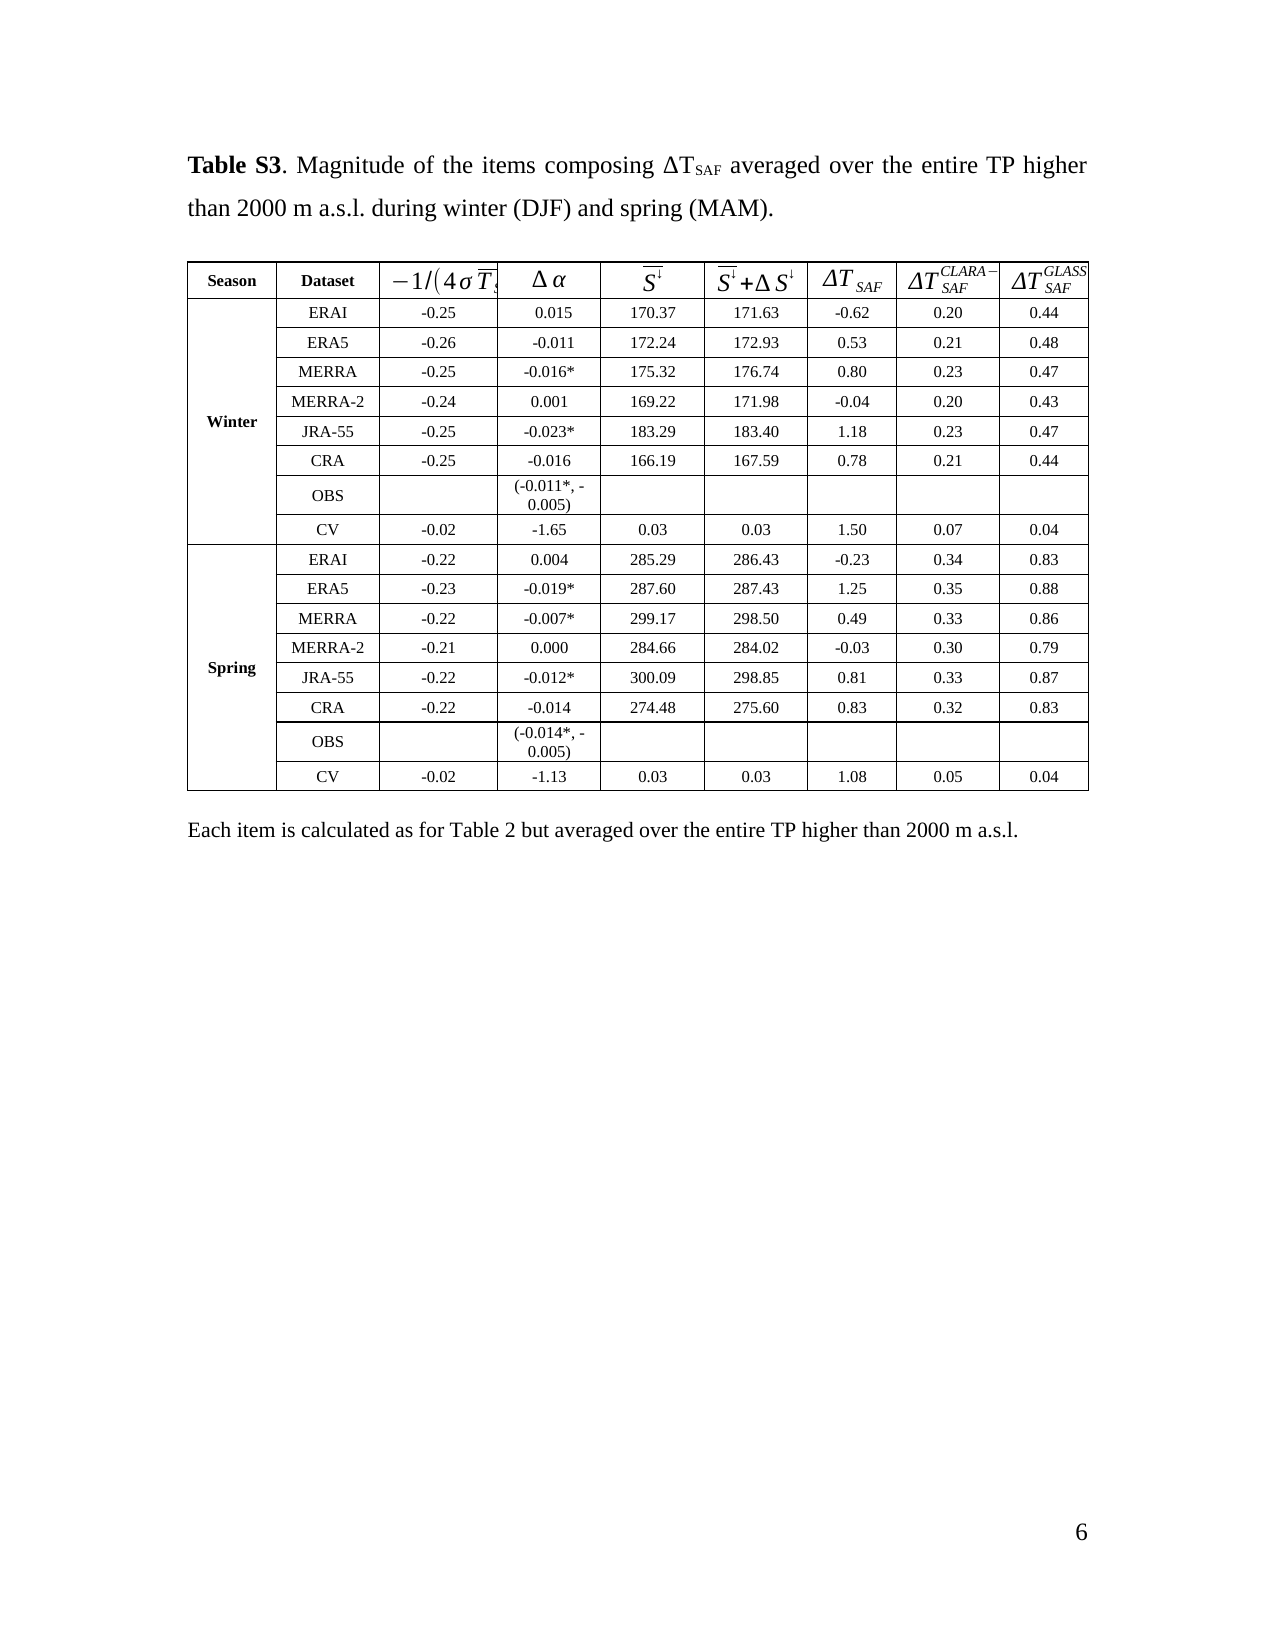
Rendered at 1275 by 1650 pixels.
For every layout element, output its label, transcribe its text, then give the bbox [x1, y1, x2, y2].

table_cell MERRA-2 [277, 387, 379, 416]
table_cell 286.43 [705, 545, 807, 573]
table_header [1000, 263, 1088, 297]
table_cell 0.86 [1000, 604, 1088, 633]
table_cell 0.44 [1000, 299, 1088, 327]
table_cell 170.37 [601, 299, 704, 327]
table_cell MERRA [277, 604, 379, 633]
table_cell 0.33 [897, 663, 999, 692]
table_cell 0.03 [705, 515, 807, 544]
table_cell 287.60 [601, 575, 704, 603]
table_cell -0.22 [380, 663, 497, 692]
table_cell 167.59 [705, 446, 807, 475]
table_cell 285.29 [601, 545, 704, 573]
table_cell -0.22 [380, 545, 497, 573]
table_cell 0.20 [897, 299, 999, 327]
table_cell 298.50 [705, 604, 807, 633]
table_cell [380, 723, 497, 761]
table_cell -0.24 [380, 387, 497, 416]
table_cell 0.23 [897, 358, 999, 386]
table_cell -0.016 [498, 446, 600, 475]
table_cell 172.93 [705, 328, 807, 357]
table_cell 0.83 [1000, 693, 1088, 721]
table_cell [705, 476, 807, 514]
table_cell 0.88 [1000, 575, 1088, 603]
table_cell 171.98 [705, 387, 807, 416]
table_cell -0.25 [380, 417, 497, 445]
table_cell -0.23 [380, 575, 497, 603]
table_cell 0.23 [897, 417, 999, 445]
table_cell 0.015 [498, 299, 600, 327]
table_cell 0.47 [1000, 358, 1088, 386]
table_cell JRA-55 [277, 417, 379, 445]
table_cell ERA5 [277, 328, 379, 357]
table_cell -0.62 [808, 299, 896, 327]
table_cell 0.83 [808, 693, 896, 721]
table_cell 0.03 [705, 762, 807, 790]
table_cell [1000, 723, 1088, 761]
table_cell 299.17 [601, 604, 704, 633]
table_cell -0.012* [498, 663, 600, 692]
table_cell -0.023* [498, 417, 600, 445]
table_cell 275.60 [705, 693, 807, 721]
table_cell [1000, 476, 1088, 514]
table_cell OBS [277, 723, 379, 761]
table_cell ERA5 [277, 575, 379, 603]
table_cell -0.25 [380, 358, 497, 386]
table_cell -0.25 [380, 299, 497, 327]
table_cell [808, 723, 896, 761]
table_cell -0.011 [498, 328, 600, 357]
table_cell 172.24 [601, 328, 704, 357]
table_cell 0.53 [808, 328, 896, 357]
table_cell -0.02 [380, 762, 497, 790]
table_cell (-0.014*, -0.005) [498, 723, 600, 761]
table_header [705, 263, 807, 297]
table_cell 176.74 [705, 358, 807, 386]
table_cell MERRA-2 [277, 634, 379, 662]
table_cell 0.33 [897, 604, 999, 633]
text Table S3. Magnitude of the items composing ΔTSAF averaged over the entire TP higher than 2000 m a.s.l. during winter (DJF) and spring (MAM). [187, 150, 1087, 222]
table_cell 0.04 [1000, 515, 1088, 544]
table_cell 0.35 [897, 575, 999, 603]
table_cell 0.000 [498, 634, 600, 662]
table_header [897, 263, 999, 297]
table_cell 0.03 [601, 515, 704, 544]
table_cell CRA [277, 693, 379, 721]
table_cell 0.004 [498, 545, 600, 573]
table_cell 0.47 [1000, 417, 1088, 445]
table_cell [601, 476, 704, 514]
table_cell -0.04 [808, 387, 896, 416]
table_cell [380, 476, 497, 514]
table_cell 0.21 [897, 328, 999, 357]
table_cell [897, 476, 999, 514]
table_cell 0.87 [1000, 663, 1088, 692]
table_cell Spring [188, 545, 276, 790]
table_cell [601, 723, 704, 761]
table_cell 0.80 [808, 358, 896, 386]
table_cell 1.25 [808, 575, 896, 603]
table_cell OBS [277, 476, 379, 514]
table_cell ERAI [277, 299, 379, 327]
table_cell 0.34 [897, 545, 999, 573]
table_cell 183.29 [601, 417, 704, 445]
table_cell 166.19 [601, 446, 704, 475]
table_header Dataset [277, 263, 379, 297]
table_cell 175.32 [601, 358, 704, 386]
table_cell -0.03 [808, 634, 896, 662]
table_header [601, 263, 704, 297]
table_cell 169.22 [601, 387, 704, 416]
table_cell 0.48 [1000, 328, 1088, 357]
table_cell [808, 476, 896, 514]
table_cell 0.20 [897, 387, 999, 416]
table_cell JRA-55 [277, 663, 379, 692]
table_cell -0.014 [498, 693, 600, 721]
table_cell 1.18 [808, 417, 896, 445]
table_cell 284.02 [705, 634, 807, 662]
table_cell 0.07 [897, 515, 999, 544]
table_cell -0.25 [380, 446, 497, 475]
table_cell 287.43 [705, 575, 807, 603]
table_cell 0.78 [808, 446, 896, 475]
table_cell -0.02 [380, 515, 497, 544]
table_cell 171.63 [705, 299, 807, 327]
table_cell 0.04 [1000, 762, 1088, 790]
table_header [808, 263, 896, 297]
table_cell 0.79 [1000, 634, 1088, 662]
table_cell 1.08 [808, 762, 896, 790]
table_header [380, 263, 497, 297]
table_cell -1.65 [498, 515, 600, 544]
table_cell -0.019* [498, 575, 600, 603]
table_header Season [188, 263, 276, 297]
table_cell 1.50 [808, 515, 896, 544]
table_header [498, 263, 600, 297]
table_cell 0.83 [1000, 545, 1088, 573]
table_cell -0.22 [380, 693, 497, 721]
table_cell -1.13 [498, 762, 600, 790]
table_cell 0.001 [498, 387, 600, 416]
table_cell (-0.011*, -0.005) [498, 476, 600, 514]
table_cell 0.32 [897, 693, 999, 721]
table_cell 0.49 [808, 604, 896, 633]
table_cell Winter [188, 299, 276, 544]
table_cell CV [277, 762, 379, 790]
table_cell 284.66 [601, 634, 704, 662]
table_cell -0.21 [380, 634, 497, 662]
table_cell 0.44 [1000, 446, 1088, 475]
table_cell ERAI [277, 545, 379, 573]
table_cell -0.26 [380, 328, 497, 357]
table_cell 0.30 [897, 634, 999, 662]
table_cell 0.03 [601, 762, 704, 790]
table_cell 0.21 [897, 446, 999, 475]
text Each item is calculated as for Table 2 but averaged over the entire TP higher than 2000 m a.s.l. [187, 817, 1087, 842]
table_cell -0.007* [498, 604, 600, 633]
table_cell CV [277, 515, 379, 544]
table_cell MERRA [277, 358, 379, 386]
table_cell 183.40 [705, 417, 807, 445]
table_cell 300.09 [601, 663, 704, 692]
table_cell 0.05 [897, 762, 999, 790]
table_cell -0.22 [380, 604, 497, 633]
table_cell 0.43 [1000, 387, 1088, 416]
table_cell 298.85 [705, 663, 807, 692]
table_cell [897, 723, 999, 761]
table_cell -0.23 [808, 545, 896, 573]
table_cell [705, 723, 807, 761]
table_cell -0.016* [498, 358, 600, 386]
table_cell CRA [277, 446, 379, 475]
table_cell 274.48 [601, 693, 704, 721]
table_cell 0.81 [808, 663, 896, 692]
